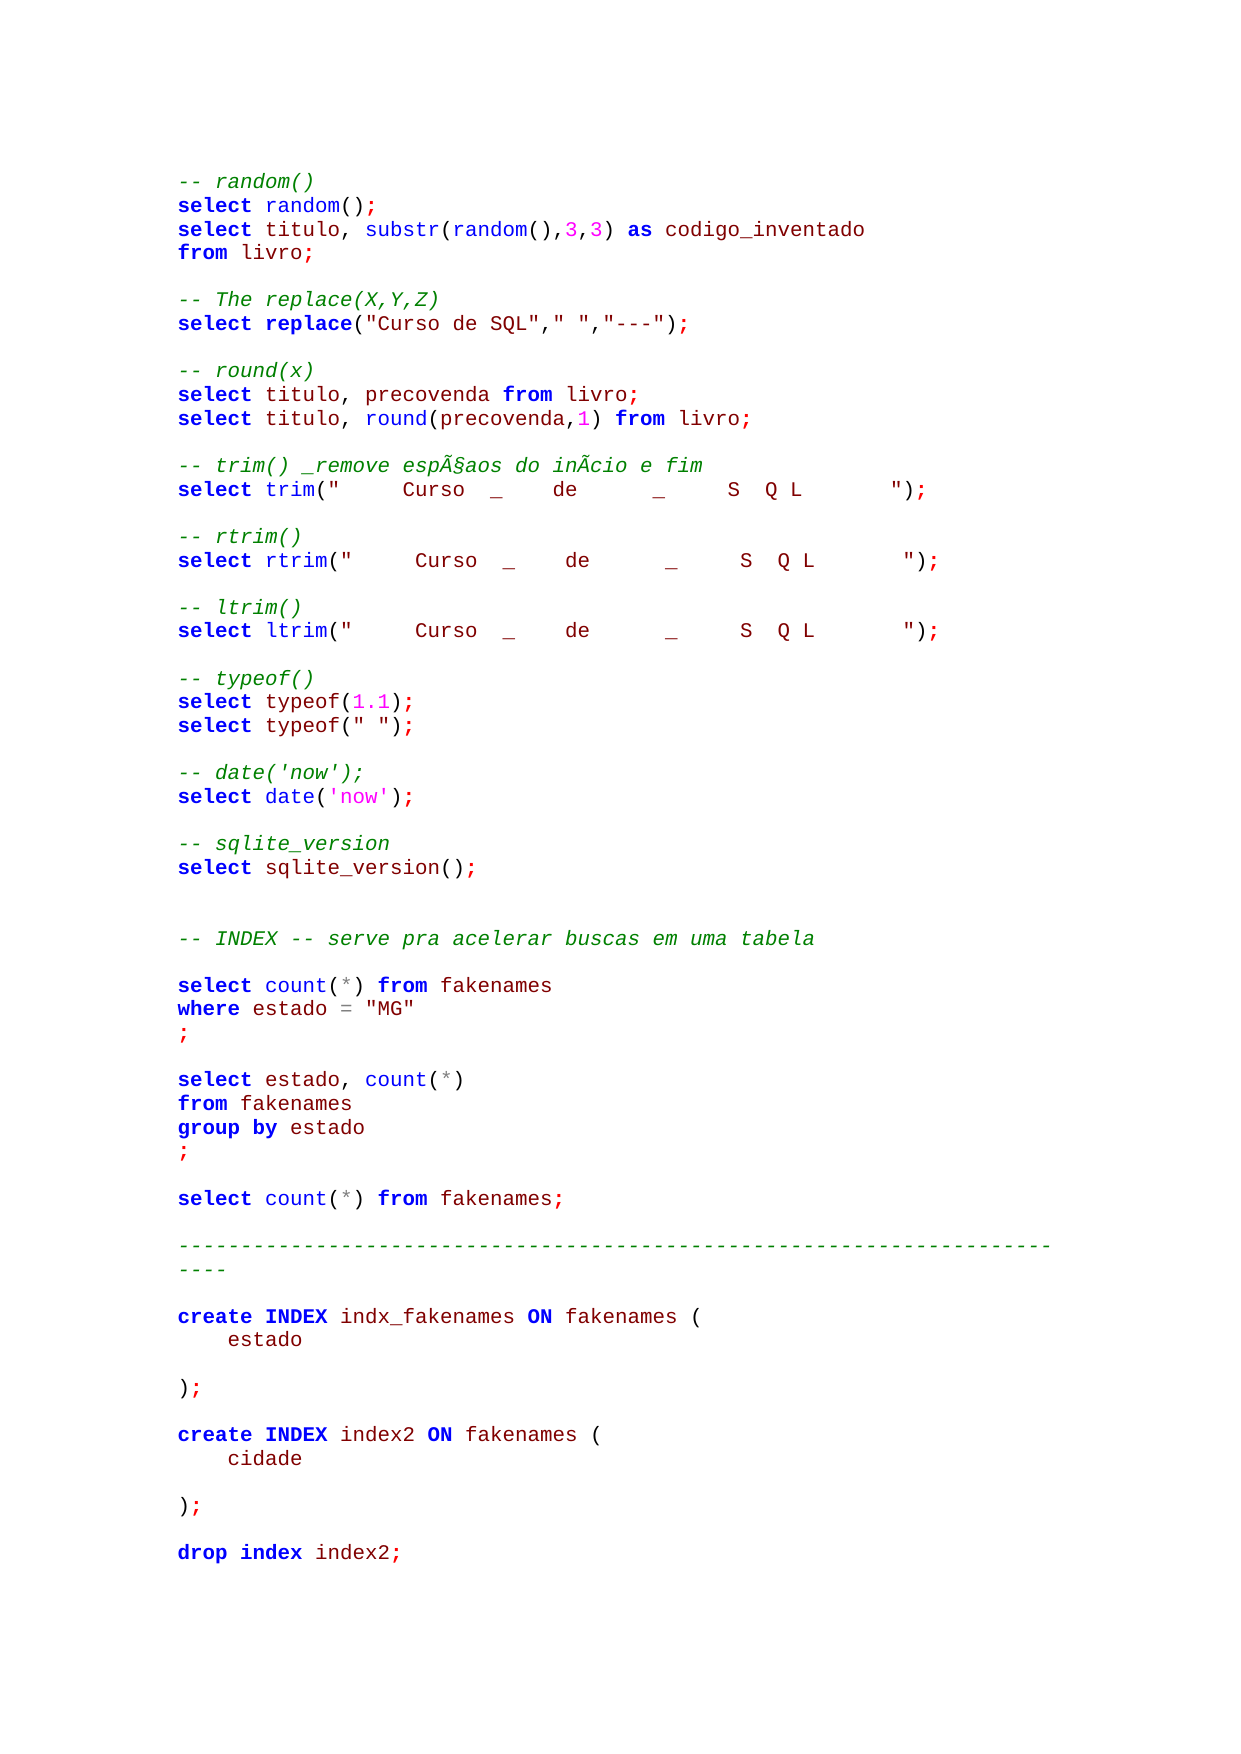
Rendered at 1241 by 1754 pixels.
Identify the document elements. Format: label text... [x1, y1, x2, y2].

text from livro; [177, 242, 1063, 266]
text -- The replace(X,Y,Z) [177, 289, 1063, 313]
text -- random() [177, 171, 1063, 195]
text select rtrim(" Curso _ de _ S Q L "); [177, 549, 1063, 573]
text create INDEX index2 ON fakenames ( [177, 1424, 1063, 1448]
text ; [177, 1140, 1063, 1164]
text select typeof(" "); [177, 715, 1063, 739]
text select trim(" Curso _ de _ S Q L "); [177, 479, 1063, 502]
text ); [177, 1495, 1063, 1519]
text select titulo, precovenda from livro; [177, 384, 1063, 408]
text select titulo, substr(random(),3,3) as codigo_inventado [177, 218, 1063, 242]
text -------------------------------------------------------------------------- [177, 1235, 1063, 1282]
text select replace("Curso de SQL"," ","---"); [177, 313, 1063, 337]
text -- date('now'); [177, 762, 1063, 786]
text -- round(x) [177, 360, 1063, 384]
text select typeof(1.1); [177, 691, 1063, 715]
text -- typeof() [177, 668, 1063, 691]
text ); [177, 1377, 1063, 1400]
text create INDEX indx_fakenames ON fakenames ( [177, 1306, 1063, 1329]
text -- sqlite_version [177, 833, 1063, 857]
text -- ltrim() [177, 597, 1063, 621]
text where estado = "MG" [177, 998, 1063, 1022]
text select ltrim(" Curso _ de _ S Q L "); [177, 621, 1063, 644]
text from fakenames [177, 1093, 1063, 1117]
text estado [177, 1329, 1063, 1353]
text cidade [177, 1448, 1063, 1471]
text group by estado [177, 1117, 1063, 1140]
text -- INDEX -- serve pra acelerar buscas em uma tabela [177, 927, 1063, 951]
text select sqlite_version(); [177, 857, 1063, 881]
text -- trim() _remove espÃ§aos do inÃcio e fim [177, 455, 1063, 479]
text select titulo, round(precovenda,1) from livro; [177, 408, 1063, 431]
text select date('now'); [177, 786, 1063, 810]
text select count(*) from fakenames [177, 975, 1063, 998]
text select random(); [177, 195, 1063, 218]
text select estado, count(*) [177, 1069, 1063, 1093]
text drop index index2; [177, 1542, 1063, 1566]
text ; [177, 1022, 1063, 1046]
text select count(*) from fakenames; [177, 1188, 1063, 1211]
text -- rtrim() [177, 526, 1063, 549]
